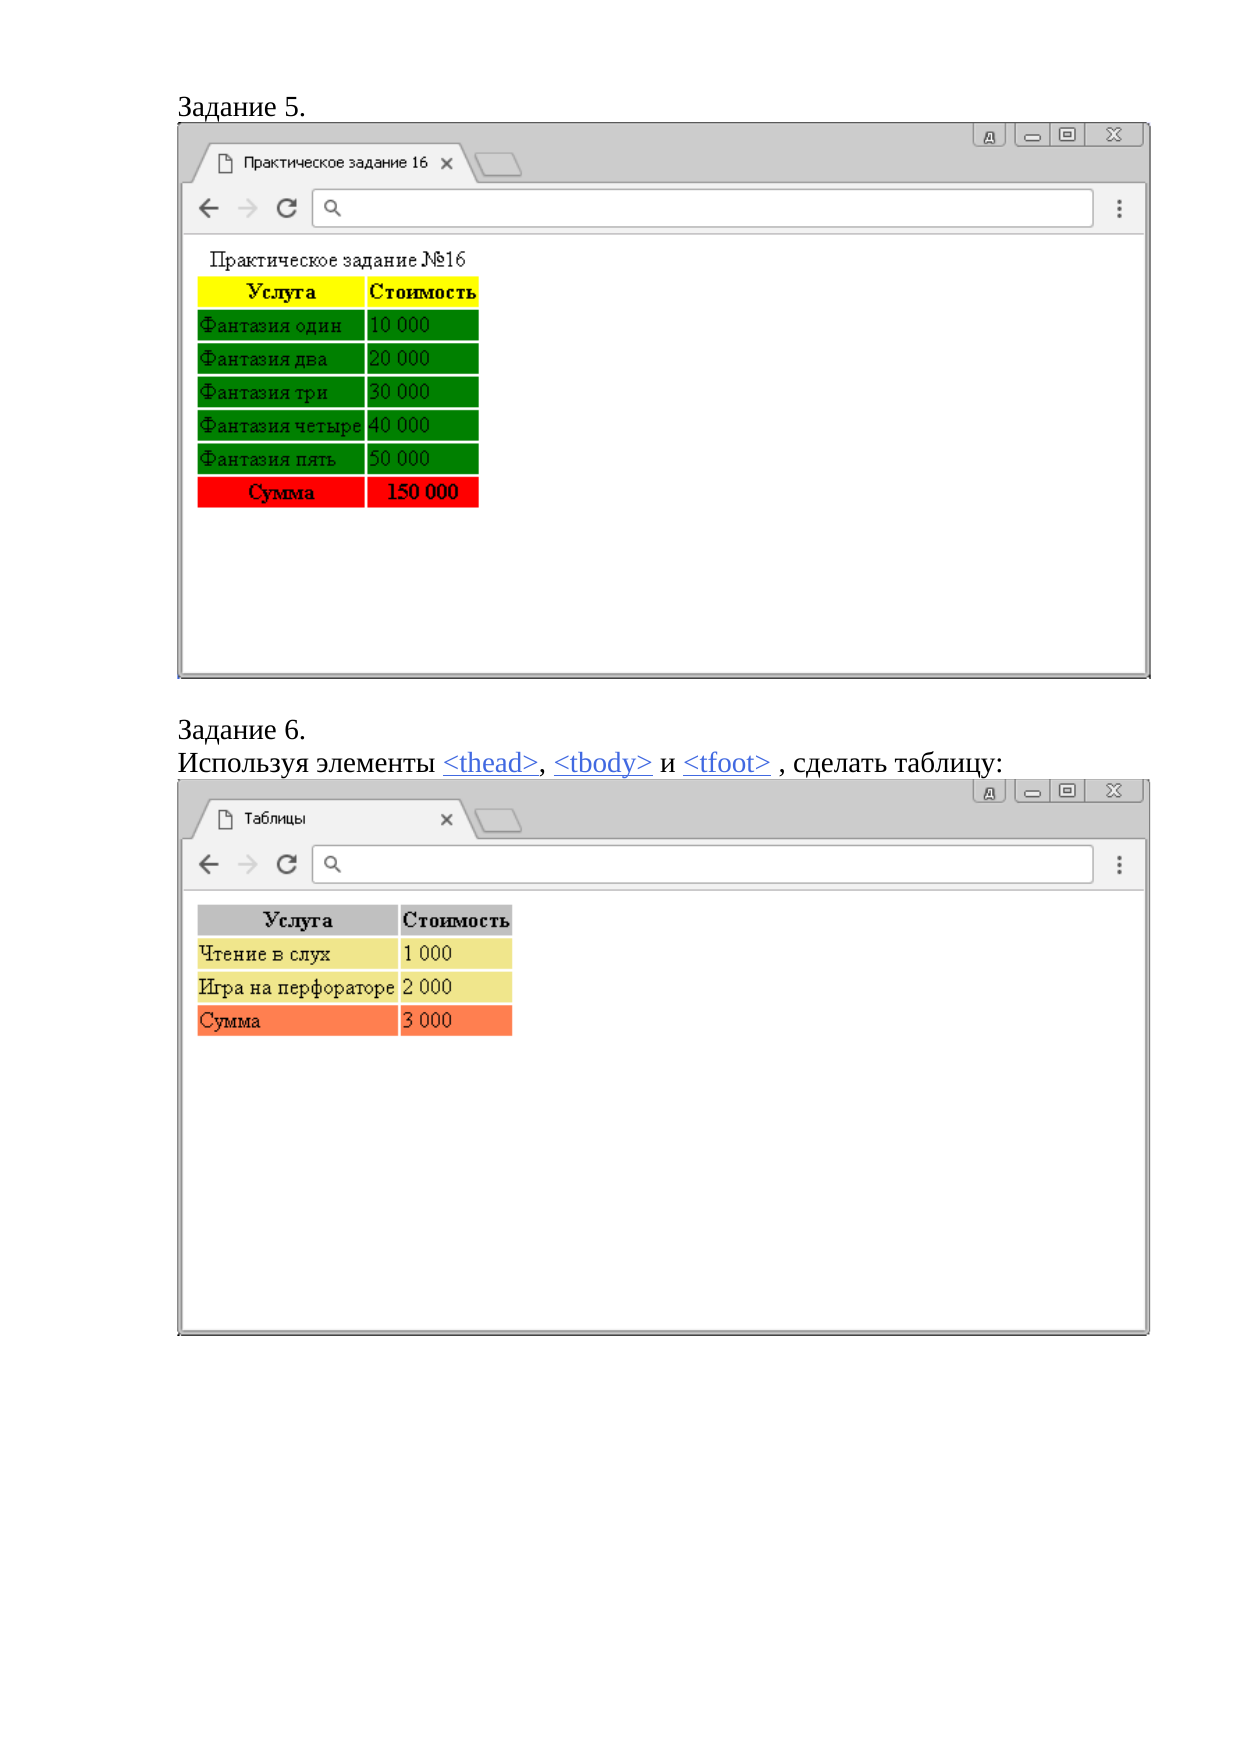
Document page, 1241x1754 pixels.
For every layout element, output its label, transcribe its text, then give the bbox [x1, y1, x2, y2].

picture [177, 122, 1151, 679]
text Задание 6. [177, 712, 1152, 746]
picture [177, 779, 1151, 1336]
text Задание 5. [177, 89, 1152, 122]
text Используя элементы <thead>, <tbody> и <tfoot> , сделать таблицу: [177, 746, 1152, 779]
